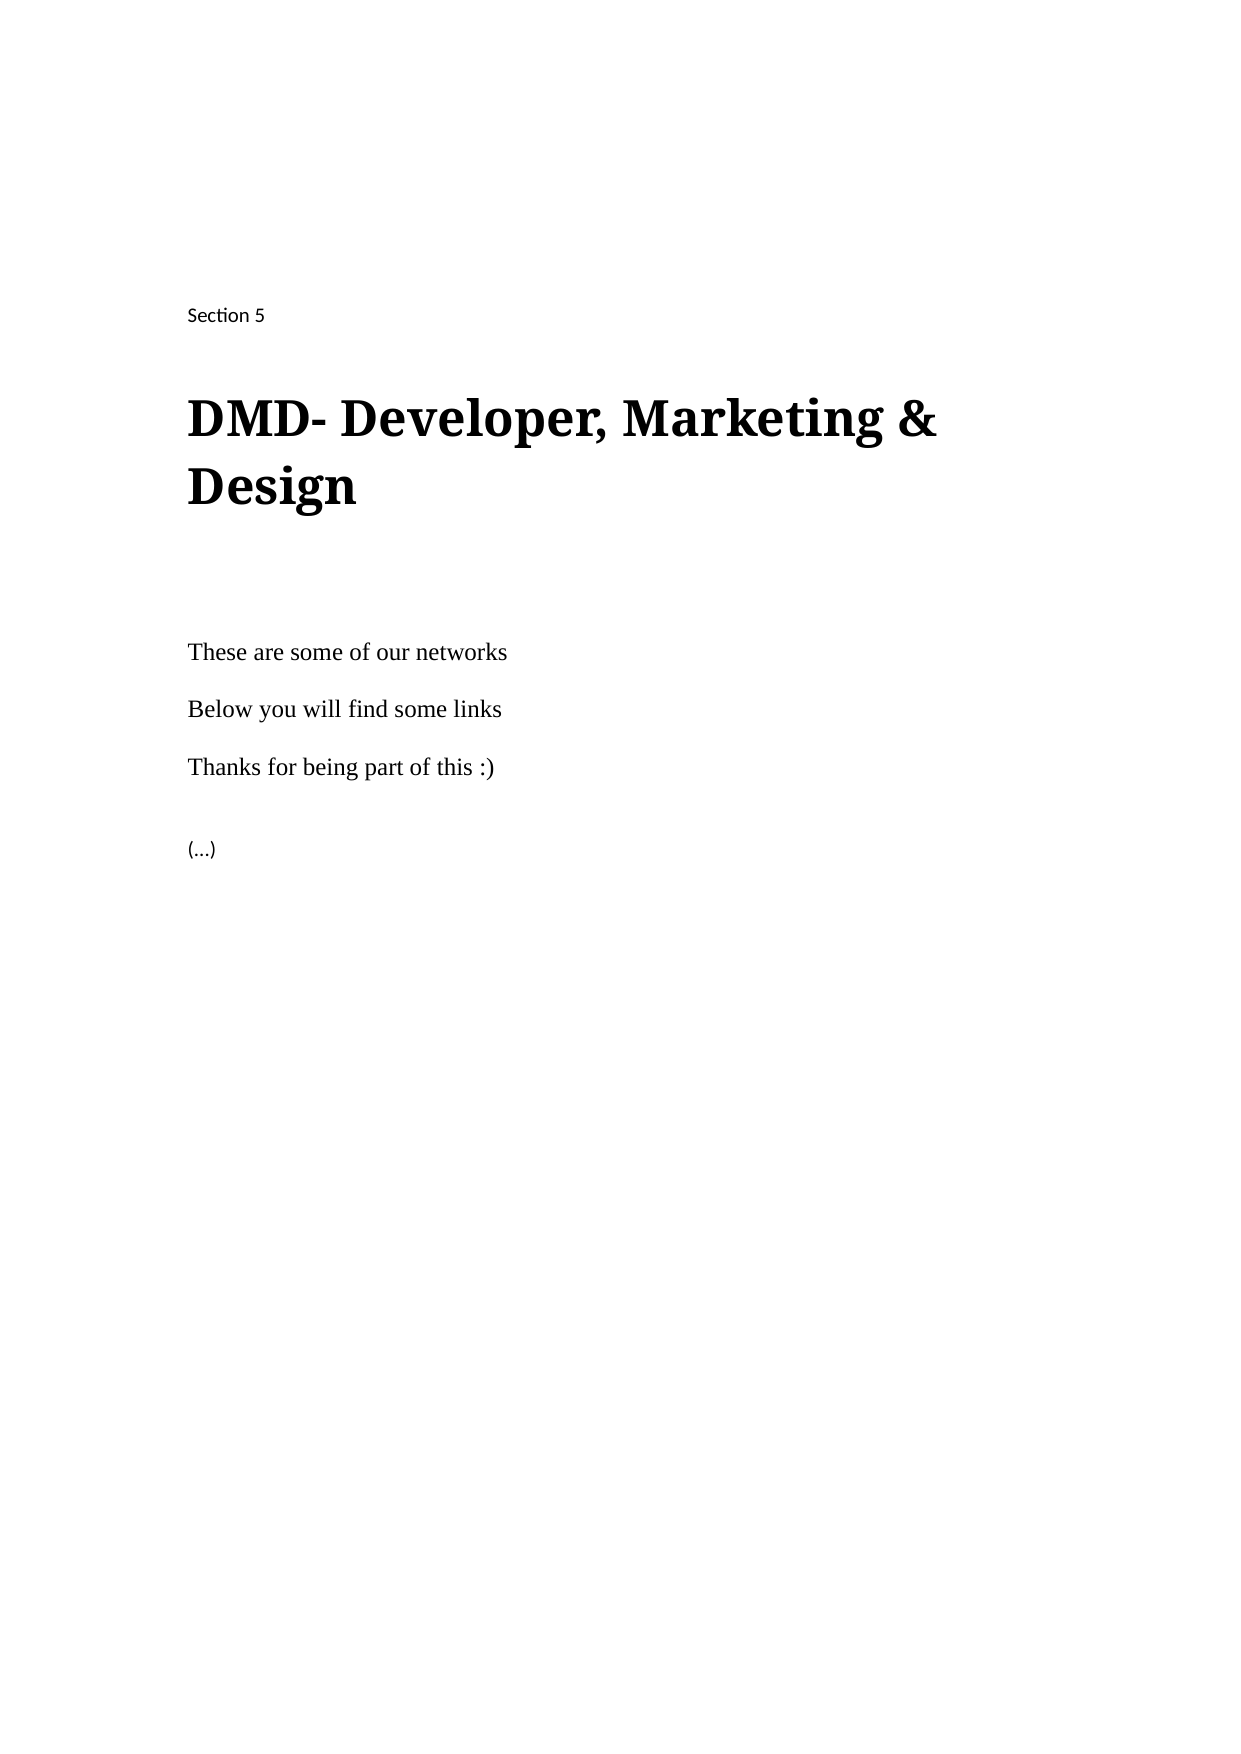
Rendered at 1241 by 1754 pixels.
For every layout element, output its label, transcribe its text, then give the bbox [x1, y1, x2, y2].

text These are some of our networks [187, 637, 1053, 665]
text Section 5 [187, 302, 1053, 328]
text Below you will find some links [187, 694, 1053, 723]
text Thanks for being part of this :) [187, 752, 1053, 781]
text (...) [187, 836, 1053, 861]
subtitle DMD- Developer, Marketing & Design [187, 382, 1053, 519]
